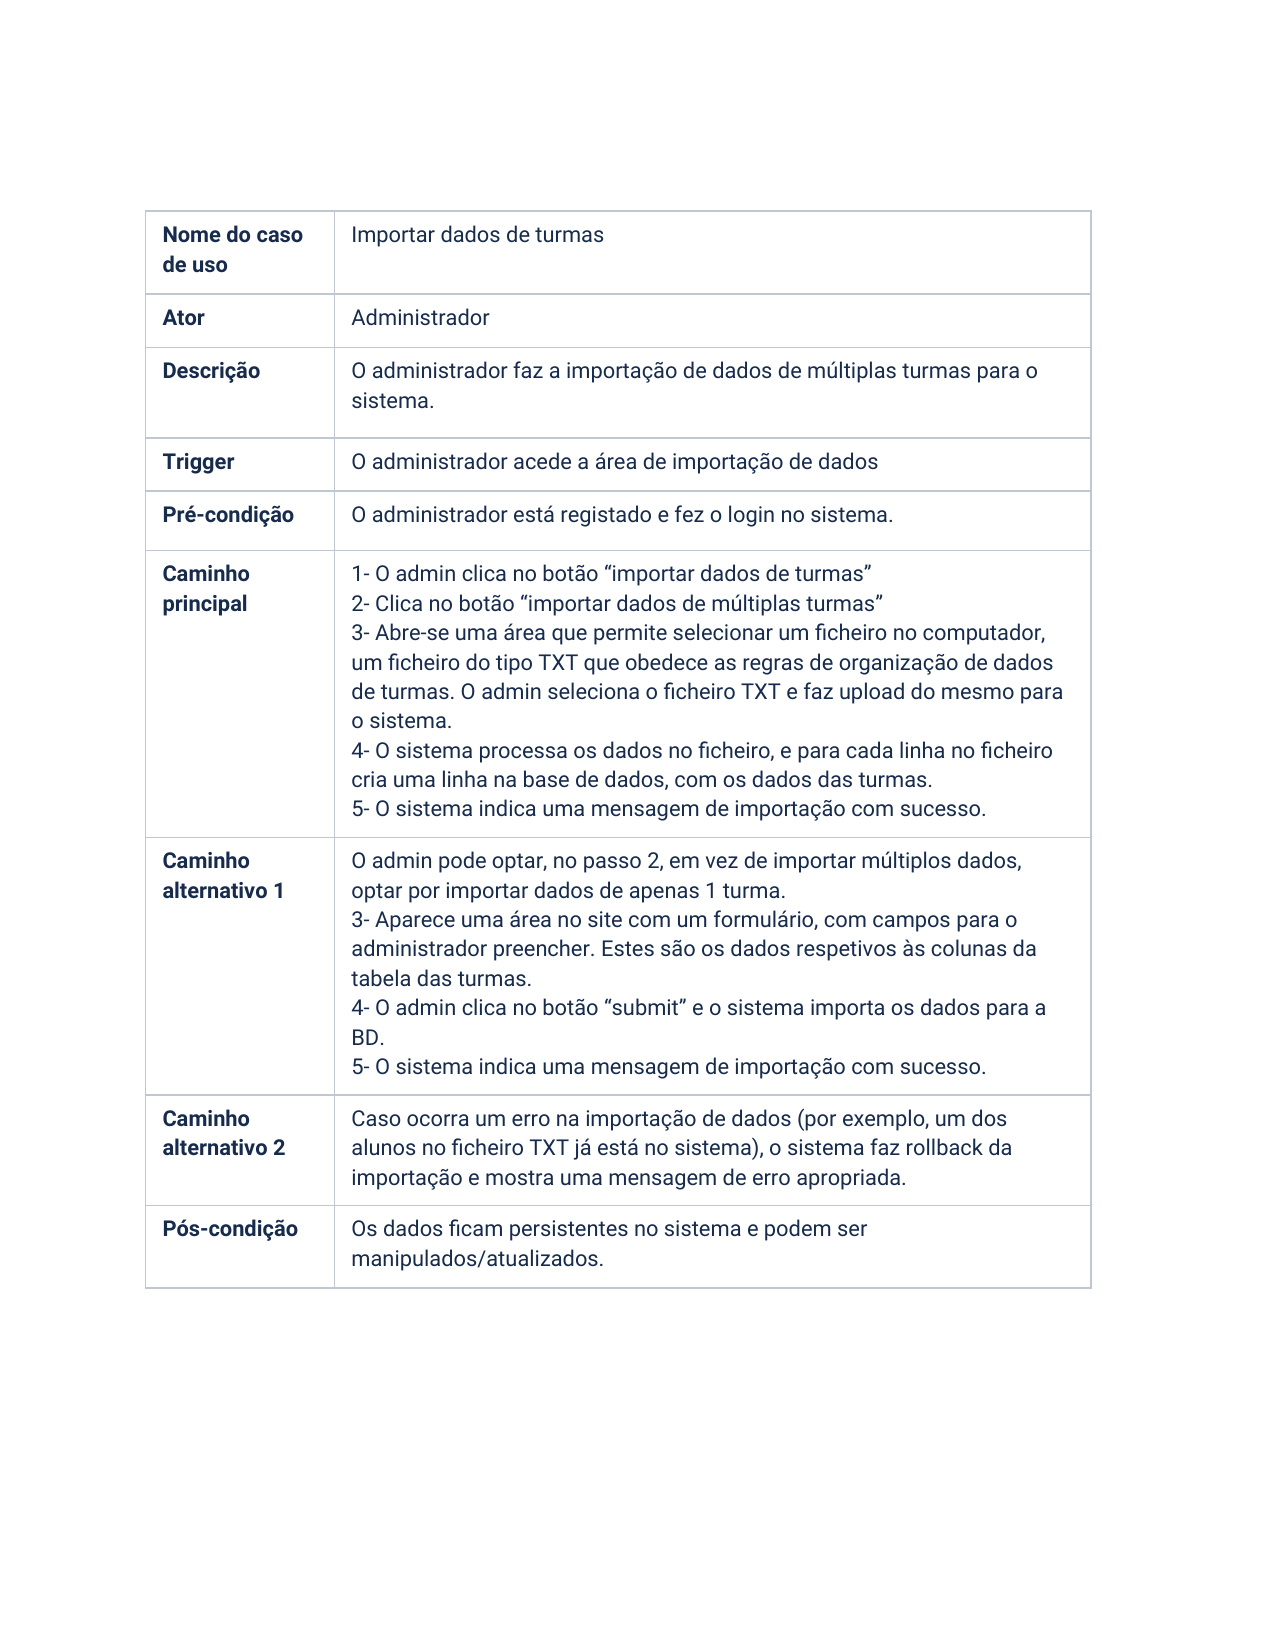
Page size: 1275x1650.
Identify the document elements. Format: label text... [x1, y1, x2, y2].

table_header Importar dados de turmas [335, 212, 1090, 293]
table_cell Caso ocorra um erro na importação de dados (por exemplo, um dos alunos no ficheiro TXT já está no sistema), o sistema faz rollback da importação e mostra uma mensagem de erro apropriada. [335, 1096, 1090, 1204]
table_cell Caminho alternativo 1 [146, 838, 334, 1094]
table_cell O administrador acede a área de importação de dados [335, 439, 1090, 490]
table_cell 1- O admin clica no botão “importar dados de turmas” 2- Clica no botão “importar dados de múltiplas turmas” 3- Abre-se uma área que permite selecionar um ficheiro no computador, um ficheiro do tipo TXT que obedece as regras de organização de dados de turmas. O admin seleciona o ficheiro TXT e faz upload do mesmo para o sistema. 4- O sistema processa os dados no ficheiro, e para cada linha no ficheiro cria uma linha na base de dados, com os dados das turmas. 5- O sistema indica uma mensagem de importação com sucesso. [335, 551, 1090, 836]
table_cell Descrição [146, 348, 334, 437]
table_cell Pós-condição [146, 1206, 334, 1287]
table_cell Administrador [335, 295, 1090, 346]
table_cell Os dados ficam persistentes no sistema e podem ser manipulados/atualizados. [335, 1206, 1090, 1287]
table_cell Trigger [146, 439, 334, 490]
table_header Nome do caso de uso [146, 212, 334, 293]
table_cell Ator [146, 295, 334, 346]
table_cell Caminho alternativo 2 [146, 1096, 334, 1204]
table_cell Caminho principal [146, 551, 334, 836]
table_cell O administrador está registado e fez o login no sistema. [335, 492, 1090, 549]
table_cell Pré-condição [146, 492, 334, 549]
table_cell O admin pode optar, no passo 2, em vez de importar múltiplos dados, optar por importar dados de apenas 1 turma. 3- Aparece uma área no site com um formulário, com campos para o administrador preencher. Estes são os dados respetivos às colunas da tabela das turmas. 4- O admin clica no botão “submit” e o sistema importa os dados para a BD. 5- O sistema indica uma mensagem de importação com sucesso. [335, 838, 1090, 1094]
table_cell O administrador faz a importação de dados de múltiplas turmas para o sistema. [335, 348, 1090, 437]
